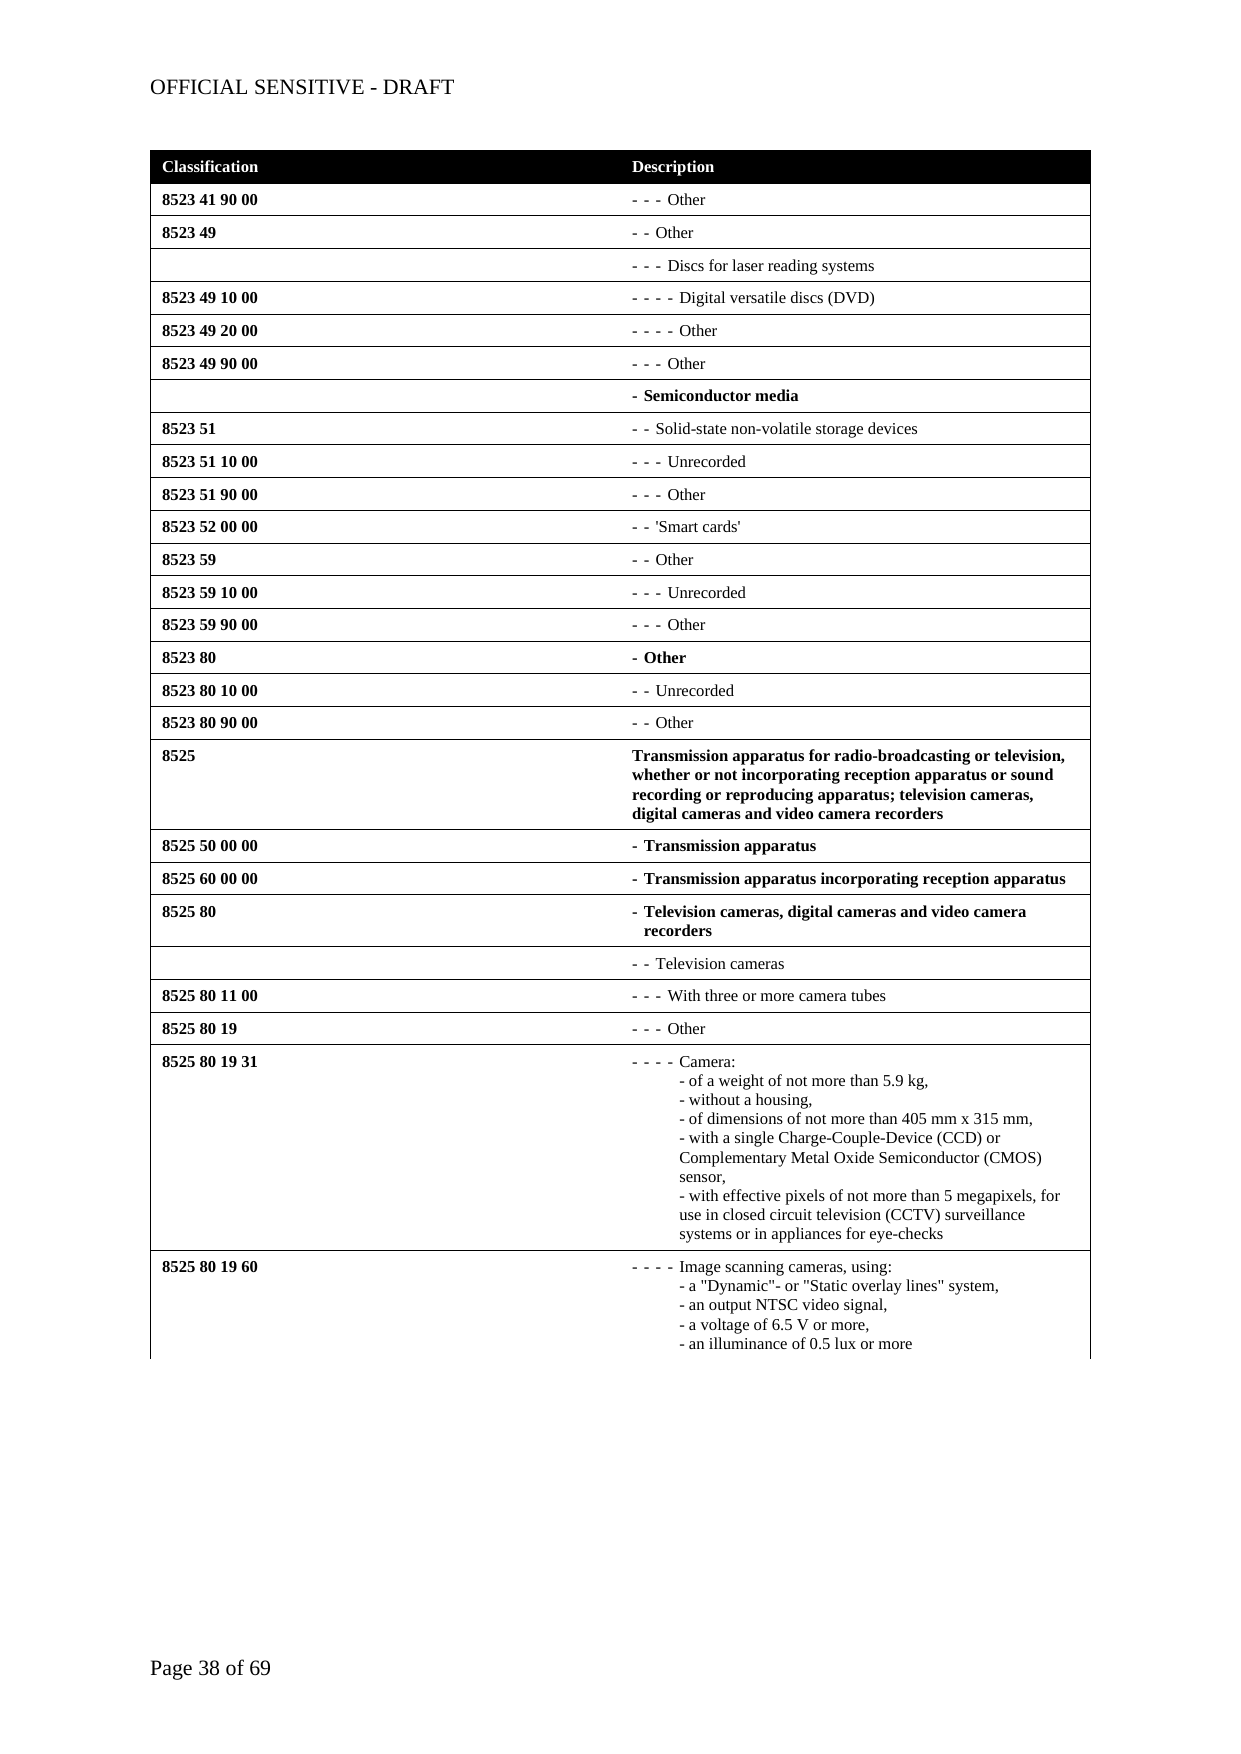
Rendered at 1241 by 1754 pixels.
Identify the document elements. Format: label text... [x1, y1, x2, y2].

table_cell 8525 80 19 31 [151, 1045, 621, 1249]
table_cell 8523 41 90 00 [151, 184, 621, 215]
table_cell 8523 52 00 00 [151, 511, 621, 542]
table_cell 8523 49 [151, 216, 621, 248]
table_cell - Television cameras, digital cameras and video camera recorders [621, 895, 1090, 946]
table_cell 8523 51 [151, 413, 621, 444]
table_cell - - - Unrecorded [621, 445, 1090, 477]
table_cell 8523 51 90 00 [151, 478, 621, 510]
table_cell 8523 49 20 00 [151, 315, 621, 346]
table_cell 8523 59 10 00 [151, 576, 621, 608]
table_cell 8523 59 [151, 544, 621, 575]
table_cell - - - - Other [621, 315, 1090, 346]
table_cell 8523 49 10 00 [151, 282, 621, 313]
table_cell 8523 80 [151, 642, 621, 673]
table_cell - - - Other [621, 347, 1090, 379]
table_cell 8525 50 00 00 [151, 830, 621, 862]
table_header Classification [151, 151, 621, 183]
table_header Description [621, 151, 1090, 183]
table_cell - - - - Camera: - of a weight of not more than 5.9 kg, - without a housing, - of dimensions of not more than 405 mm x 315 mm, - with a single Charge-Couple-Device (CCD) or Complementary Metal Oxide Semiconductor (CMOS) sensor, - with effective pixels of not more than 5 megapixels, for use in closed circuit television (CCTV) surveillance systems or in appliances for eye-checks [621, 1045, 1090, 1249]
table_cell 8525 80 19 60 [151, 1251, 621, 1359]
table_cell 8525 80 11 00 [151, 980, 621, 1012]
table_cell 8523 51 10 00 [151, 445, 621, 477]
table_cell [151, 947, 621, 979]
table_cell - - Other [621, 544, 1090, 575]
table_cell - - Other [621, 707, 1090, 739]
table_cell 8523 80 10 00 [151, 674, 621, 706]
table_cell 8525 80 19 [151, 1013, 621, 1044]
table_cell - Transmission apparatus incorporating reception apparatus [621, 863, 1090, 894]
table_cell - - 'Smart cards' [621, 511, 1090, 542]
table_cell 8523 59 90 00 [151, 609, 621, 641]
table_cell [151, 249, 621, 281]
table_cell - - Solid-state non-volatile storage devices [621, 413, 1090, 444]
table_cell - - - - Image scanning cameras, using: - a "Dynamic"- or "Static overlay lines" system, - an output NTSC video signal, - a voltage of 6.5 V or more, - an illuminance of 0.5 lux or more [621, 1251, 1090, 1359]
table_cell - - Unrecorded [621, 674, 1090, 706]
table_cell - - - Other [621, 1013, 1090, 1044]
table_cell Transmission apparatus for radio-broadcasting or television, whether or not incorporating reception apparatus or sound recording or reproducing apparatus; television cameras, digital cameras and video camera recorders [621, 740, 1090, 829]
table_cell - Semiconductor media [621, 380, 1090, 412]
table_cell - - Television cameras [621, 947, 1090, 979]
table_cell - - - Other [621, 609, 1090, 641]
table_cell - - - - Digital versatile discs (DVD) [621, 282, 1090, 313]
table_cell 8525 60 00 00 [151, 863, 621, 894]
table_cell - - - Discs for laser reading systems [621, 249, 1090, 281]
table_cell 8525 80 [151, 895, 621, 946]
table_cell 8525 [151, 740, 621, 829]
table_cell - Other [621, 642, 1090, 673]
table_cell - - - Unrecorded [621, 576, 1090, 608]
table_cell [151, 380, 621, 412]
table_cell - - - Other [621, 478, 1090, 510]
table_cell - - Other [621, 216, 1090, 248]
table_cell - Transmission apparatus [621, 830, 1090, 862]
table_cell 8523 80 90 00 [151, 707, 621, 739]
table_cell - - - With three or more camera tubes [621, 980, 1090, 1012]
table_cell 8523 49 90 00 [151, 347, 621, 379]
table_cell - - - Other [621, 184, 1090, 215]
